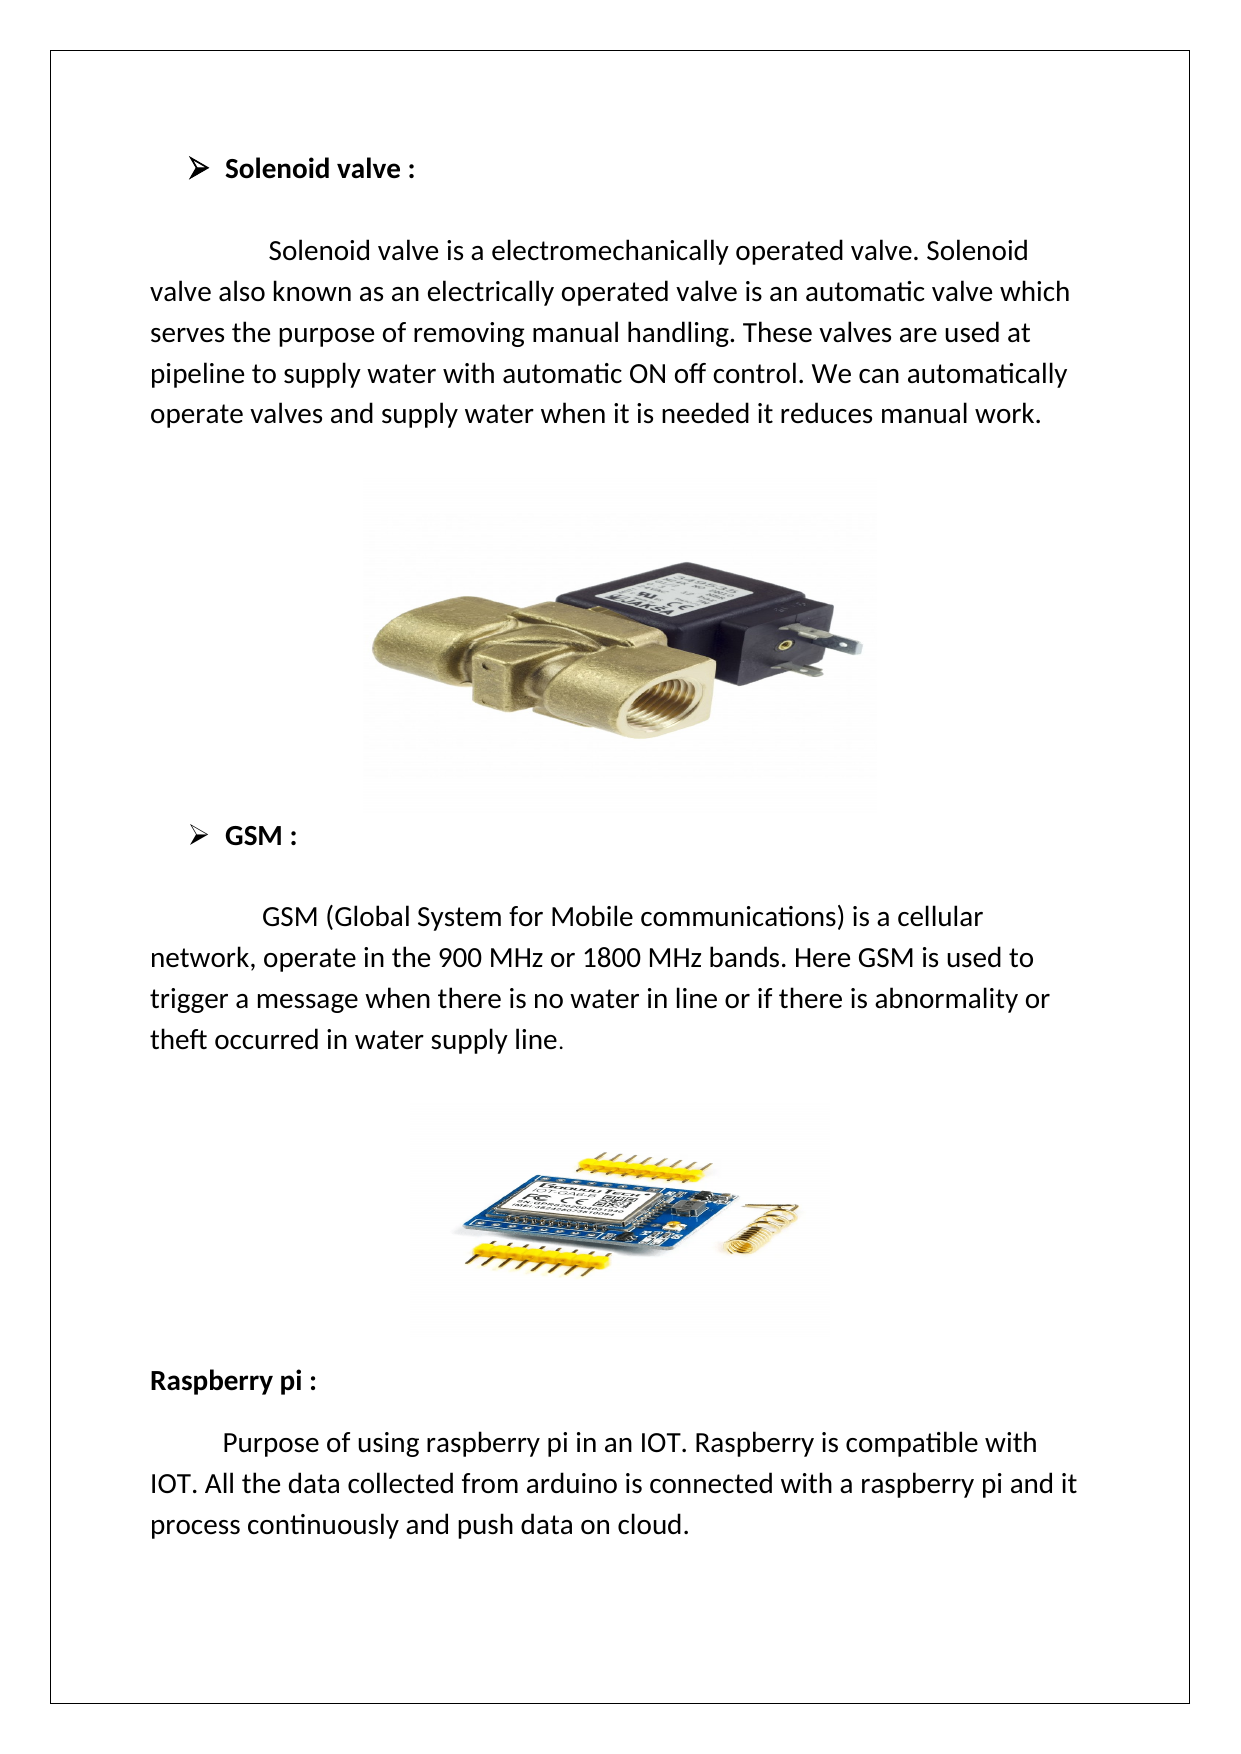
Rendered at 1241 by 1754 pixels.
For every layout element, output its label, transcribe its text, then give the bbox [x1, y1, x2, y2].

list Solenoid valve : [187, 150, 1090, 186]
text Purpose of using raspberry pi in an IOT. Raspberry is compatible with IOT. All the data collected from arduino is connected with a raspberry pi and it process continuously and push data on cloud. [150, 1424, 1090, 1541]
list GSM : [187, 817, 1090, 852]
text Solenoid valve is a electromechanically operated valve. Solenoid valve also known as an electrically operated valve is an automatic valve which serves the purpose of removing manual handling. These valves are used at pipeline to supply water with automatic ON off control. We can automatically operate valves and supply water when it is needed it reduces manual work. [150, 232, 1090, 431]
picture [409, 1103, 831, 1338]
picture [363, 477, 878, 813]
text Raspberry pi : [150, 1362, 1090, 1398]
text GSM (Global System for Mobile communications) is a cellular network, operate in the 900 MHz or 1800 MHz bands. Here GSM is used to trigger a message when there is no water in line or if there is abnormality or theft occurred in water supply line. [150, 898, 1090, 1057]
